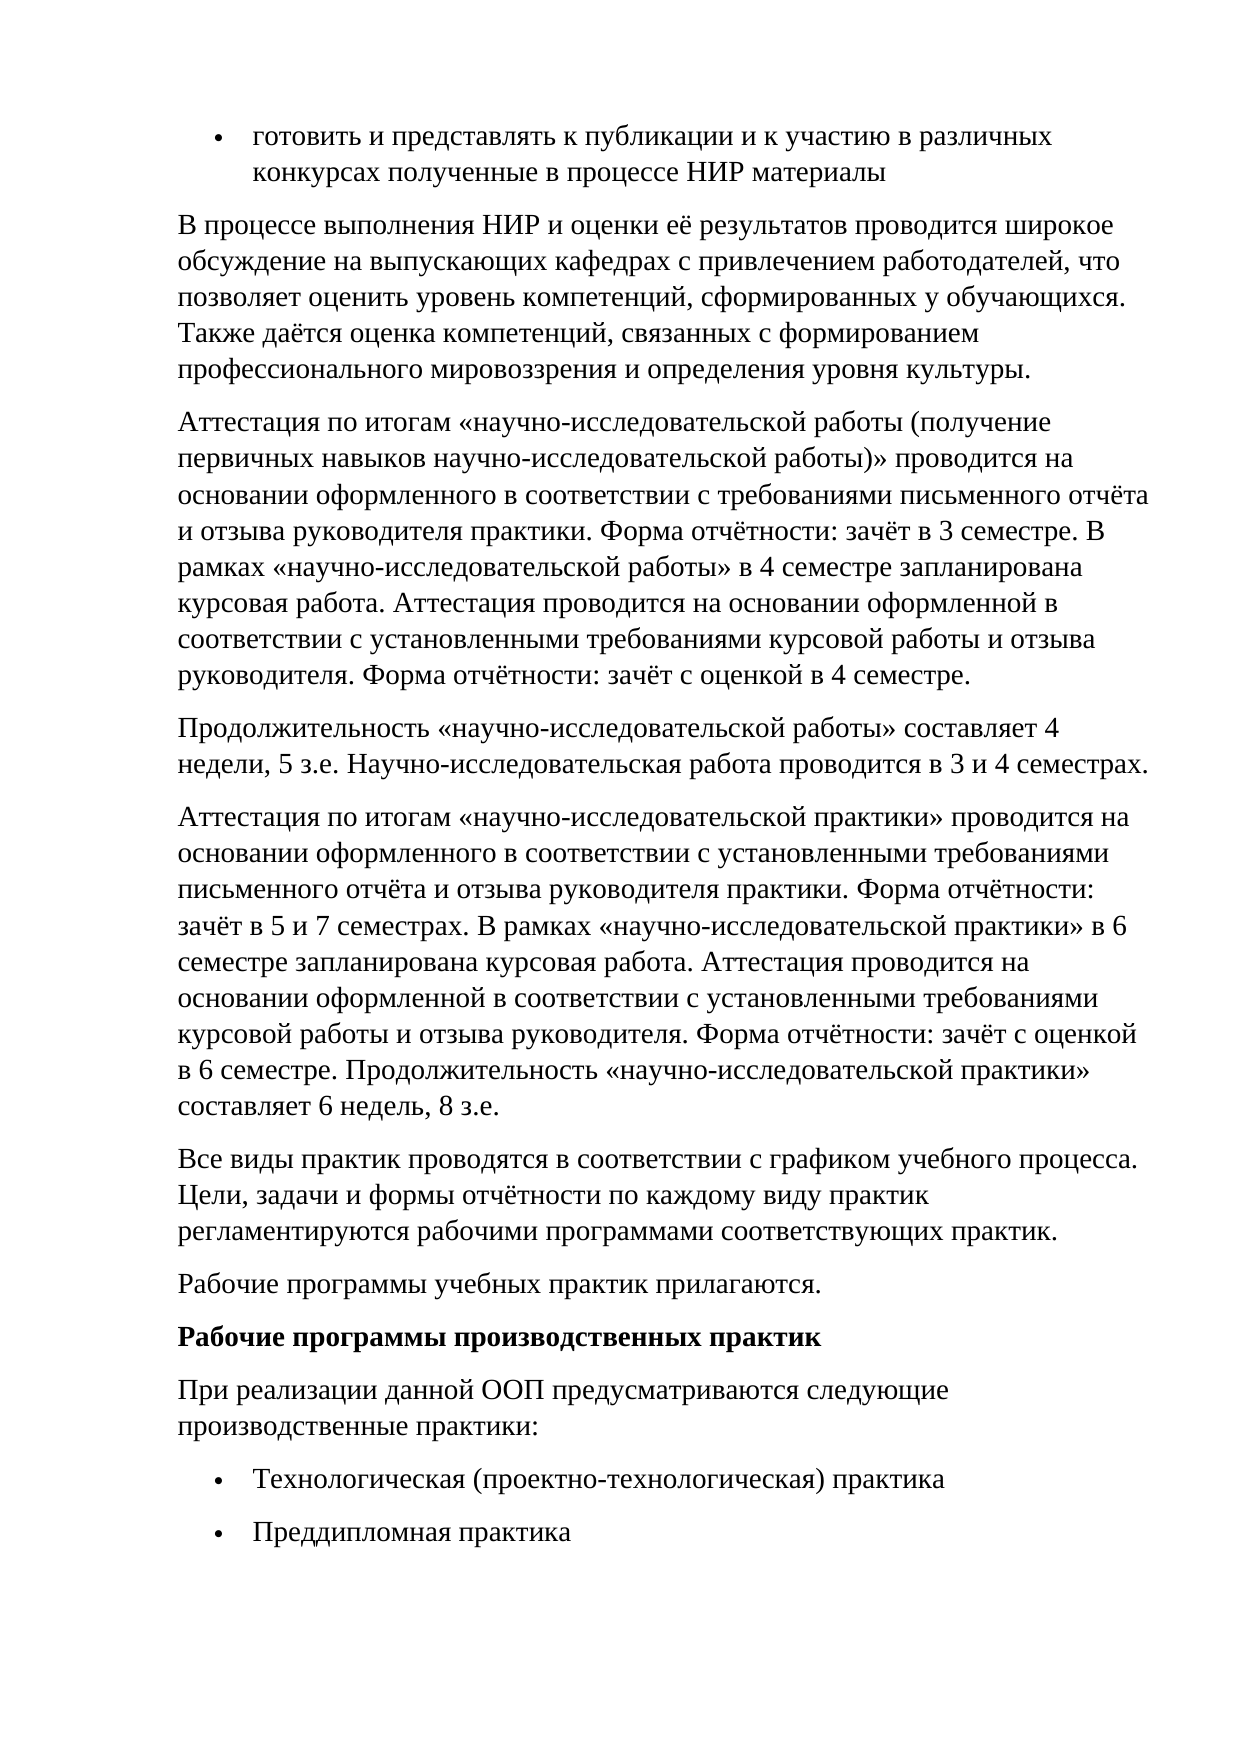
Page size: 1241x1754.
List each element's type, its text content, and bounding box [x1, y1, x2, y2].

text В процессе выполнения НИР и оценки её результатов проводится широкое обсуждение на выпускающих кафедрах с привлечением работодателей, что позволяет оценить уровень компетенций, сформированных у обучающихся. Также даётся оценка компетенций, связанных с формированием профессионального мировоззрения и определения уровня культуры. [177, 207, 1152, 385]
text Аттестация по итогам «научно-исследовательской работы (получение первичных навыков научно-исследовательской работы)» проводится на основании оформленного в соответствии с требованиями письменного отчёта и отзыва руководителя практики. Форма отчётности: зачёт в 3 семестре. В рамках «научно-исследовательской работы» в 4 семестре запланирована курсовая работа. Аттестация проводится на основании оформленной в соответствии с установленными требованиями курсовой работы и отзыва руководителя. Форма отчётности: зачёт с оценкой в 4 семестре. [177, 404, 1152, 691]
list Технологическая (проектно-технологическая) практика [215, 1461, 1152, 1494]
text Рабочие программы производственных практик [177, 1319, 1152, 1353]
list готовить и представлять к публикации и к участию в различных конкурсах полученные в процессе НИР материалы [215, 118, 1152, 188]
text При реализации данной ООП предусматриваются следующие производственные практики: [177, 1372, 1152, 1442]
text Аттестация по итогам «научно-исследовательской практики» проводится на основании оформленного в соответствии с установленными требованиями письменного отчёта и отзыва руководителя практики. Форма отчётности: зачёт в 5 и 7 семестрах. В рамках «научно-исследовательской практики» в 6 семестре запланирована курсовая работа. Аттестация проводится на основании оформленной в соответствии с установленными требованиями курсовой работы и отзыва руководителя. Форма отчётности: зачёт с оценкой в 6 семестре. Продолжительность «научно-исследовательской практики» составляет 6 недель, 8 з.е. [177, 799, 1152, 1122]
text Все виды практик проводятся в соответствии с графиком учебного процесса. Цели, задачи и формы отчётности по каждому виду практик регламентируются рабочими программами соответствующих практик. [177, 1141, 1152, 1247]
list Преддипломная практика [215, 1514, 1152, 1547]
text Рабочие программы учебных практик прилагаются. [177, 1266, 1152, 1300]
text Продолжительность «научно-исследовательской работы» составляет 4 недели, 5 з.е. Научно-исследовательская работа проводится в 3 и 4 семестрах. [177, 710, 1152, 780]
